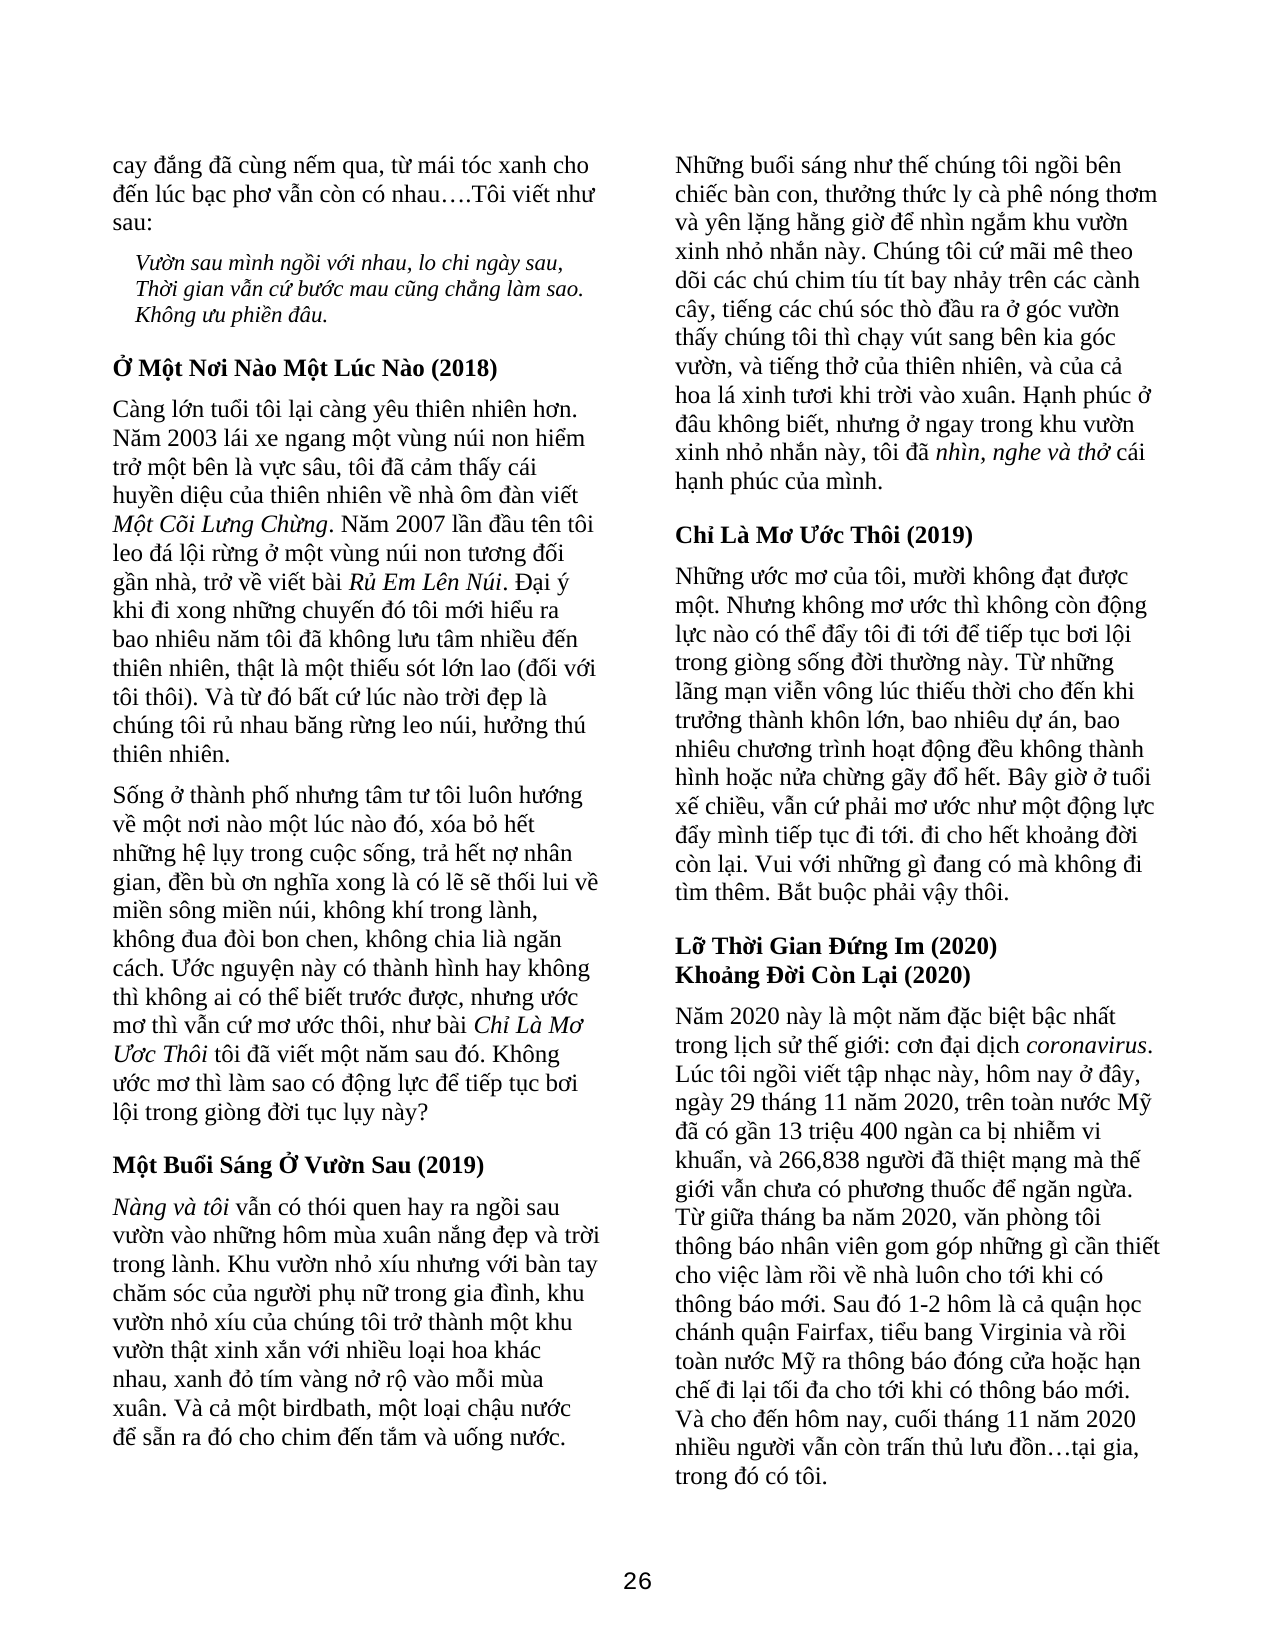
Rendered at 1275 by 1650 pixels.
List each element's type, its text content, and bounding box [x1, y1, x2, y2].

text Vườn sau mình ngồi với nhau, lo chi ngày sau, [135, 249, 600, 275]
text Thời gian vẫn cứ bước mau cũng chẳng làm sao. [135, 275, 600, 301]
subtitle Ở Một Nơi Nào Một Lúc Nào (2018) [112, 353, 600, 382]
text Không ưu phiền đâu. [135, 301, 600, 328]
text Nàng và tôi vẫn có thói quen hay ra ngồi sau vườn vào những hôm mùa xuân nắng đẹp và trời trong lành. Khu vườn nhỏ xíu nhưng với bàn tay chăm sóc của người phụ nữ trong gia đình, khu vườn nhỏ xíu của chúng tôi trở thành một khu vườn thật xinh xắn với nhiều loại hoa khác nhau, xanh đỏ tím vàng nở rộ vào mỗi mùa xuân. Và cả một birdbath, một loại chậu nước để sẵn ra đó cho chim đến tắm và uống nước. [112, 1192, 600, 1450]
subtitle Một Buổi Sáng Ở Vườn Sau (2019) [112, 1150, 600, 1179]
subtitle Lỡ Thời Gian Đứng Im (2020) [675, 931, 1162, 960]
text Càng lớn tuổi tôi lại càng yêu thiên nhiên hơn. Năm 2003 lái xe ngang một vùng núi non hiểm trở một bên là vực sâu, tôi đã cảm thấy cái huyền diệu của thiên nhiên về nhà ôm đàn viết Một Cõi Lưng Chừng. Năm 2007 lần đầu tên tôi leo đá lội rừng ở một vùng núi non tương đối gần nhà, trở về viết bài Rủ Em Lên Núi. Đại ý khi đi xong những chuyến đó tôi mới hiểu ra bao nhiêu năm tôi đã không lưu tâm nhiều đến thiên nhiên, thật là một thiếu sót lớn lao (đối với tôi thôi). Và từ đó bất cứ lúc nào trời đẹp là chúng tôi rủ nhau băng rừng leo núi, hưởng thú thiên nhiên. [112, 394, 600, 768]
text Những buổi sáng như thế chúng tôi ngồi bên chiếc bàn con, thưởng thức ly cà phê nóng thơm và yên lặng hằng giờ để nhìn ngắm khu vườn xinh nhỏ nhắn này. Chúng tôi cứ mãi mê theo dõi các chú chim tíu tít bay nhảy trên các cành cây, tiếng các chú sóc thò đầu ra ở góc vườn thấy chúng tôi thì chạy vút sang bên kia góc vườn, và tiếng thở của thiên nhiên, và của cả hoa lá xinh tươi khi trời vào xuân. Hạnh phúc ở đâu không biết, nhưng ở ngay trong khu vườn xinh nhỏ nhắn này, tôi đã nhìn, nghe và thở cái hạnh phúc của mình. [675, 150, 1162, 495]
text Những ước mơ của tôi, mười không đạt được một. Nhưng không mơ ước thì không còn động lực nào có thể đẩy tôi đi tới để tiếp tục bơi lội trong giòng sống đời thường này. Từ những lãng mạn viễn vông lúc thiếu thời cho đến khi trưởng thành khôn lớn, bao nhiêu dự án, bao nhiêu chương trình hoạt động đều không thành hình hoặc nửa chừng gãy đổ hết. Bây giờ ở tuổi xế chiều, vẫn cứ phải mơ ước như một động lực đẩy mình tiếp tục đi tới. đi cho hết khoảng đời còn lại. Vui với những gì đang có mà không đi tìm thêm. Bắt buộc phải vậy thôi. [675, 561, 1162, 906]
text Năm 2020 này là một năm đặc biệt bậc nhất trong lịch sử thế giới: cơn đại dịch coronavirus. Lúc tôi ngồi viết tập nhạc này, hôm nay ở đây, ngày 29 tháng 11 năm 2020, trên toàn nước Mỹ đã có gần 13 triệu 400 ngàn ca bị nhiễm vi khuẩn, và 266,838 người đã thiệt mạng mà thế giới vẫn chưa có phương thuốc để ngăn ngừa. Từ giữa tháng ba năm 2020, văn phòng tôi thông báo nhân viên gom góp những gì cần thiết cho việc làm rồi về nhà luôn cho tới khi có thông báo mới. Sau đó 1-2 hôm là cả quận học chánh quận Fairfax, tiểu bang Virginia và rồi toàn nước Mỹ ra thông báo đóng cửa hoặc hạn chế đi lại tối đa cho tới khi có thông báo mới. Và cho đến hôm nay, cuối tháng 11 năm 2020 nhiều người vẫn còn trấn thủ lưu đồn…tại gia, trong đó có tôi. [675, 1001, 1162, 1490]
subtitle Chỉ Là Mơ Ước Thôi (2019) [675, 520, 1162, 549]
text Sống ở thành phố nhưng tâm tư tôi luôn hướng về một nơi nào một lúc nào đó, xóa bỏ hết những hệ lụy trong cuộc sống, trả hết nợ nhân gian, đền bù ơn nghĩa xong là có lẽ sẽ thối lui về miền sông miền núi, không khí trong lành, không đua đòi bon chen, không chia lià ngăn cách. Ước nguyện này có thành hình hay không thì không ai có thể biết trước được, nhưng ước mơ thì vẫn cứ mơ ước thôi, như bài Chỉ Là Mơ Ươc Thôi tôi đã viết một năm sau đó. Không ước mơ thì làm sao có động lực để tiếp tục bơi lội trong giòng đời tục lụy này? [112, 780, 600, 1125]
subtitle Khoảng Đời Còn Lại (2020) [675, 960, 1162, 989]
